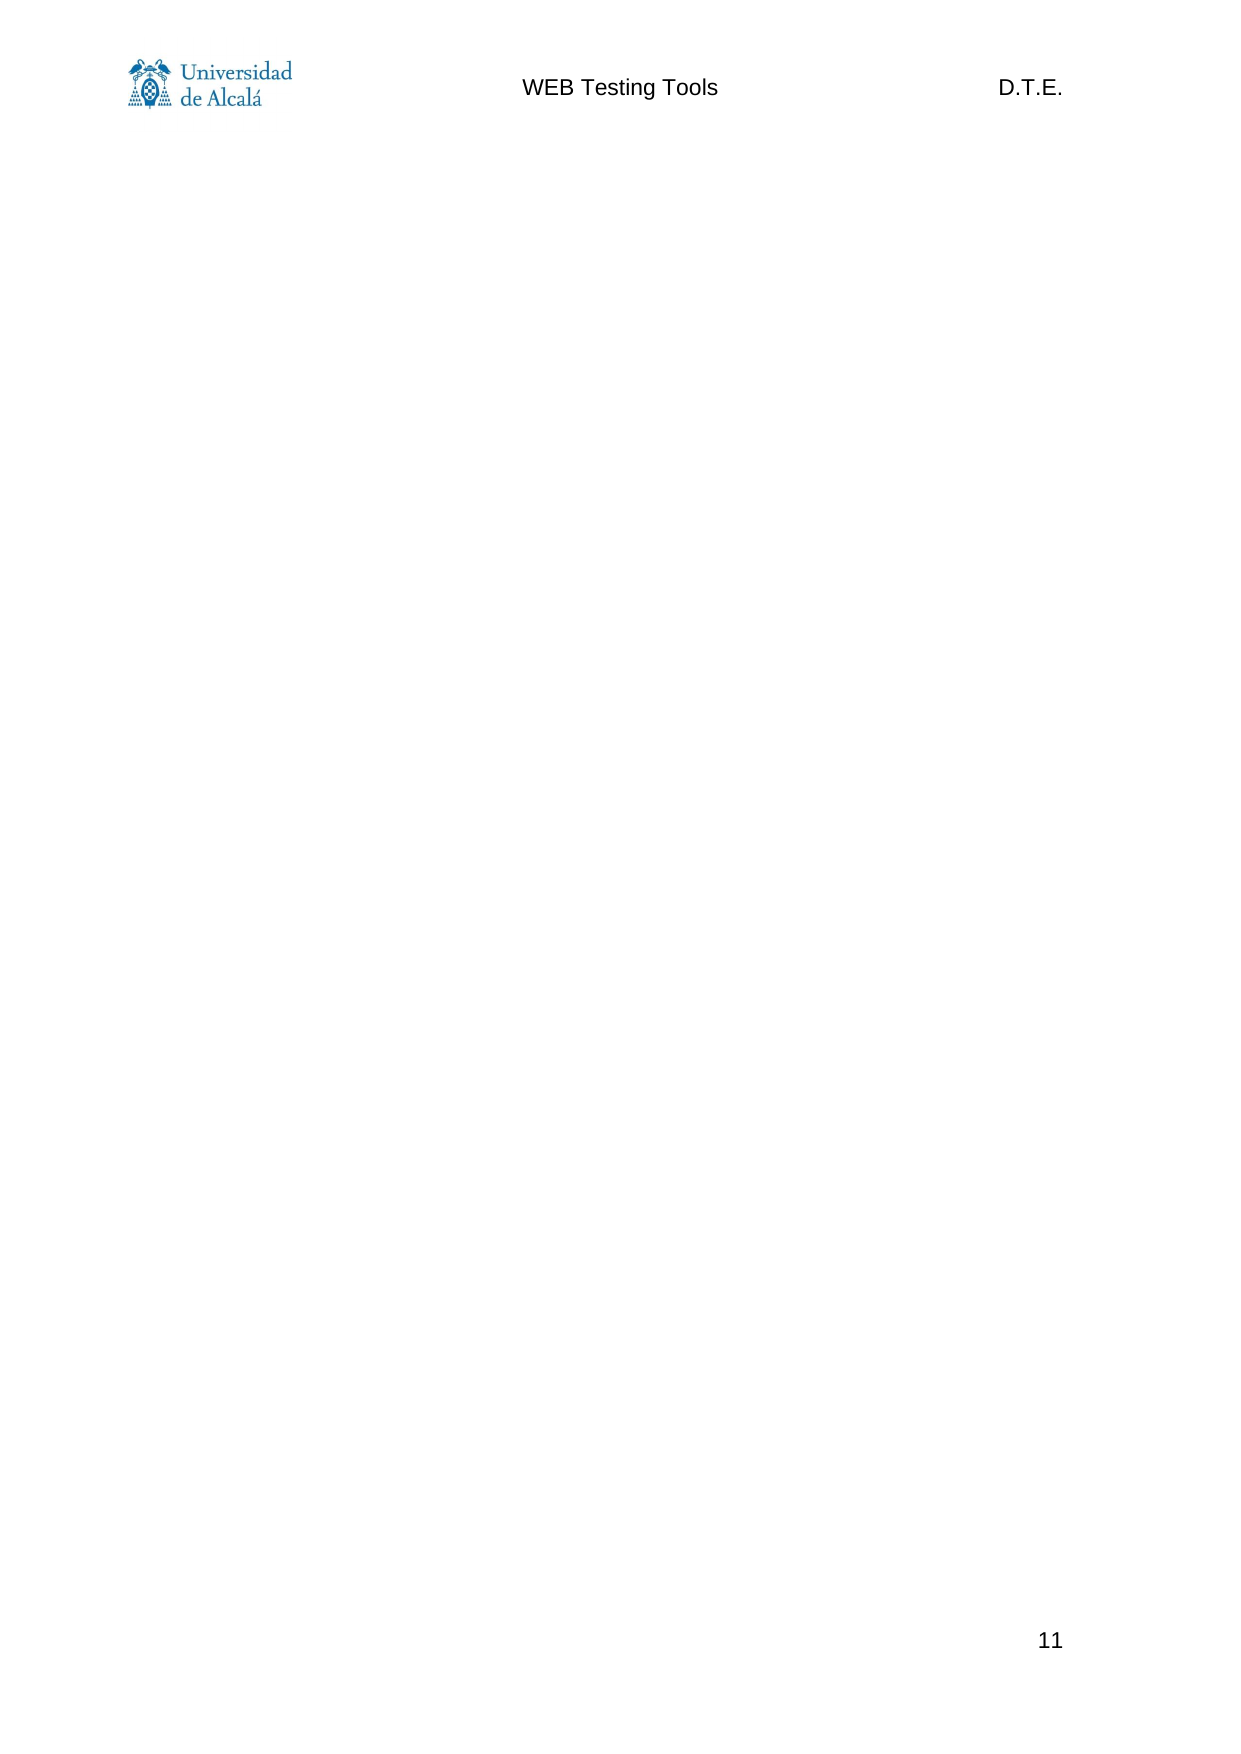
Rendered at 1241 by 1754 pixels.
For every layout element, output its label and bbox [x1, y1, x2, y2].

picture [128, 37, 293, 132]
